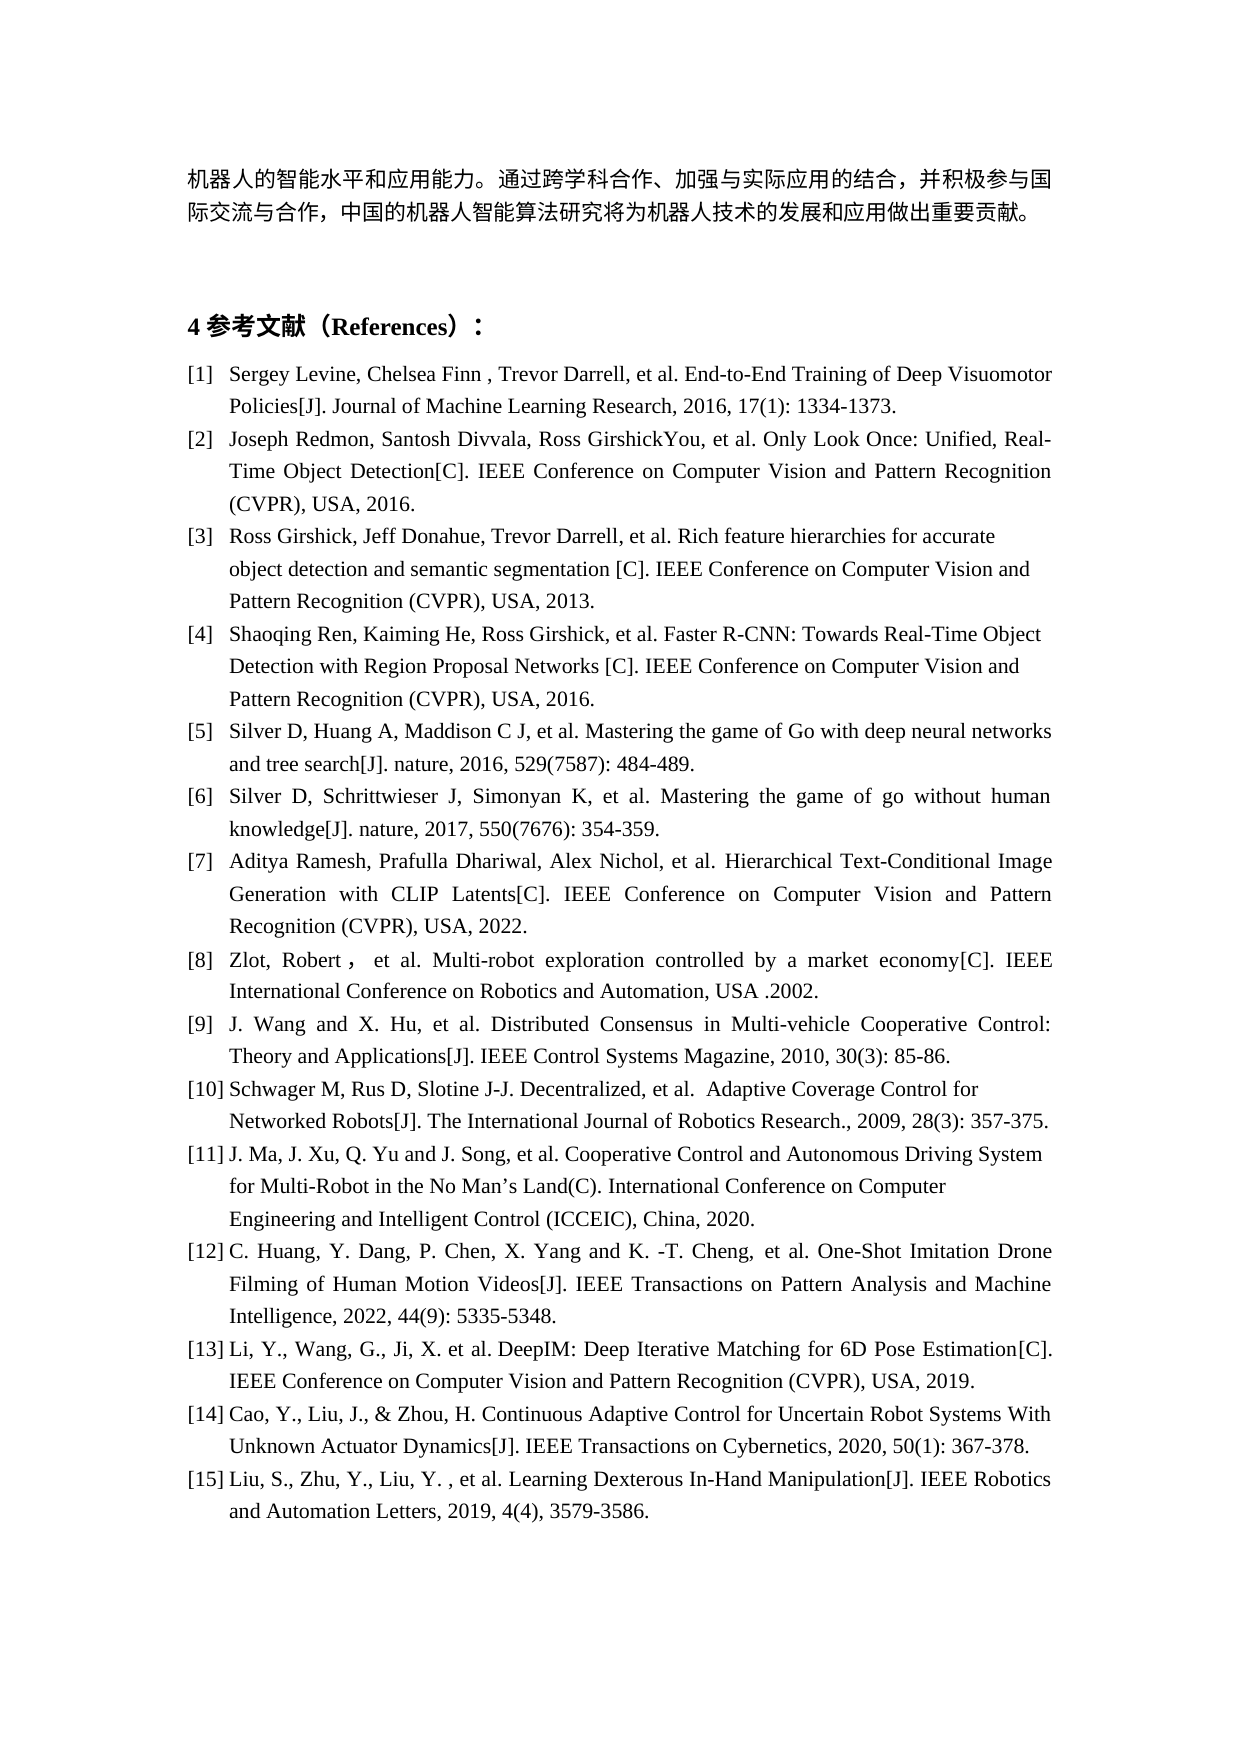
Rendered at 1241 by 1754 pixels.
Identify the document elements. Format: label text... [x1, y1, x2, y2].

list Silver D, Schrittwieser J, Simonyan K, et al. Mastering the game of go without human knowledge[J]. nature, 2017, 550(7676): 354-359. [187, 779, 1053, 844]
list Ross Girshick, Jeff Donahue, Trevor Darrell, et al. Rich feature hierarchies for accurate object detection and semantic segmentation [C]. IEEE Conference on Computer Vision and Pattern Recognition (CVPR), USA, 2013. [187, 519, 1053, 617]
list Sergey Levine, Chelsea Finn , Trevor Darrell, et al. End-to-End Training of Deep Visuomotor Policies[J]. Journal of Machine Learning Research, 2016, 17(1): 1334-1373. [187, 357, 1053, 422]
list Zlot, Robert，et al. Multi-robot exploration controlled by a market economy[C]. IEEE International Conference on Robotics and Automation, USA .2002. [187, 942, 1053, 1007]
list C. Huang, Y. Dang, P. Chen, X. Yang and K. -T. Cheng, et al. One-Shot Imitation Drone Filming of Human Motion Videos[J]. IEEE Transactions on Pattern Analysis and Machine Intelligence, 2022, 44(9): 5335-5348. [187, 1234, 1053, 1332]
list Liu, S., Zhu, Y., Liu, Y. , et al. Learning Dexterous In-Hand Manipulation[J]. IEEE Robotics and Automation Letters, 2019, 4(4), 3579-3586. [187, 1462, 1053, 1527]
list Silver D, Huang A, Maddison C J, et al. Mastering the game of Go with deep neural networks and tree search[J]. nature, 2016, 529(7587): 484-489. [187, 714, 1053, 779]
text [187, 162, 1053, 227]
list Cao, Y., Liu, J., & Zhou, H. Continuous Adaptive Control for Uncertain Robot Systems With Unknown Actuator Dynamics[J]. IEEE Transactions on Cybernetics, 2020, 50(1): 367-378. [187, 1397, 1053, 1462]
text 4 参考文献（References）： [187, 292, 1053, 357]
list Joseph Redmon, Santosh Divvala, Ross GirshickYou, et al. Only Look Once: Unified, Real-Time Object Detection[C]. IEEE Conference on Computer Vision and Pattern Recognition (CVPR), USA, 2016. [187, 422, 1053, 519]
list Aditya Ramesh, Prafulla Dhariwal, Alex Nichol, et al. Hierarchical Text-Conditional Image Generation with CLIP Latents[C]. IEEE Conference on Computer Vision and Pattern Recognition (CVPR), USA, 2022. [187, 844, 1053, 942]
list J. Ma, J. Xu, Q. Yu and J. Song, et al. Cooperative Control and Autonomous Driving System for Multi-Robot in the No Man’s Land(C). International Conference on Computer Engineering and Intelligent Control (ICCEIC), China, 2020. [187, 1137, 1053, 1234]
list J. Wang and X. Hu, et al. Distributed Consensus in Multi-vehicle Cooperative Control: Theory and Applications[J]. IEEE Control Systems Magazine, 2010, 30(3): 85-86. [187, 1007, 1053, 1072]
list Shaoqing Ren, Kaiming He, Ross Girshick, et al. Faster R-CNN: Towards Real-Time Object Detection with Region Proposal Networks [C]. IEEE Conference on Computer Vision and Pattern Recognition (CVPR), USA, 2016. [187, 617, 1053, 714]
list Schwager M, Rus D, Slotine J-J. Decentralized, et al. Adaptive Coverage Control for Networked Robots[J]. The International Journal of Robotics Research., 2009, 28(3): 357-375. [187, 1072, 1053, 1137]
list Li, Y., Wang, G., Ji, X. et al. DeepIM: Deep Iterative Matching for 6D Pose Estimation[C]. IEEE Conference on Computer Vision and Pattern Recognition (CVPR), USA, 2019. [187, 1332, 1053, 1397]
